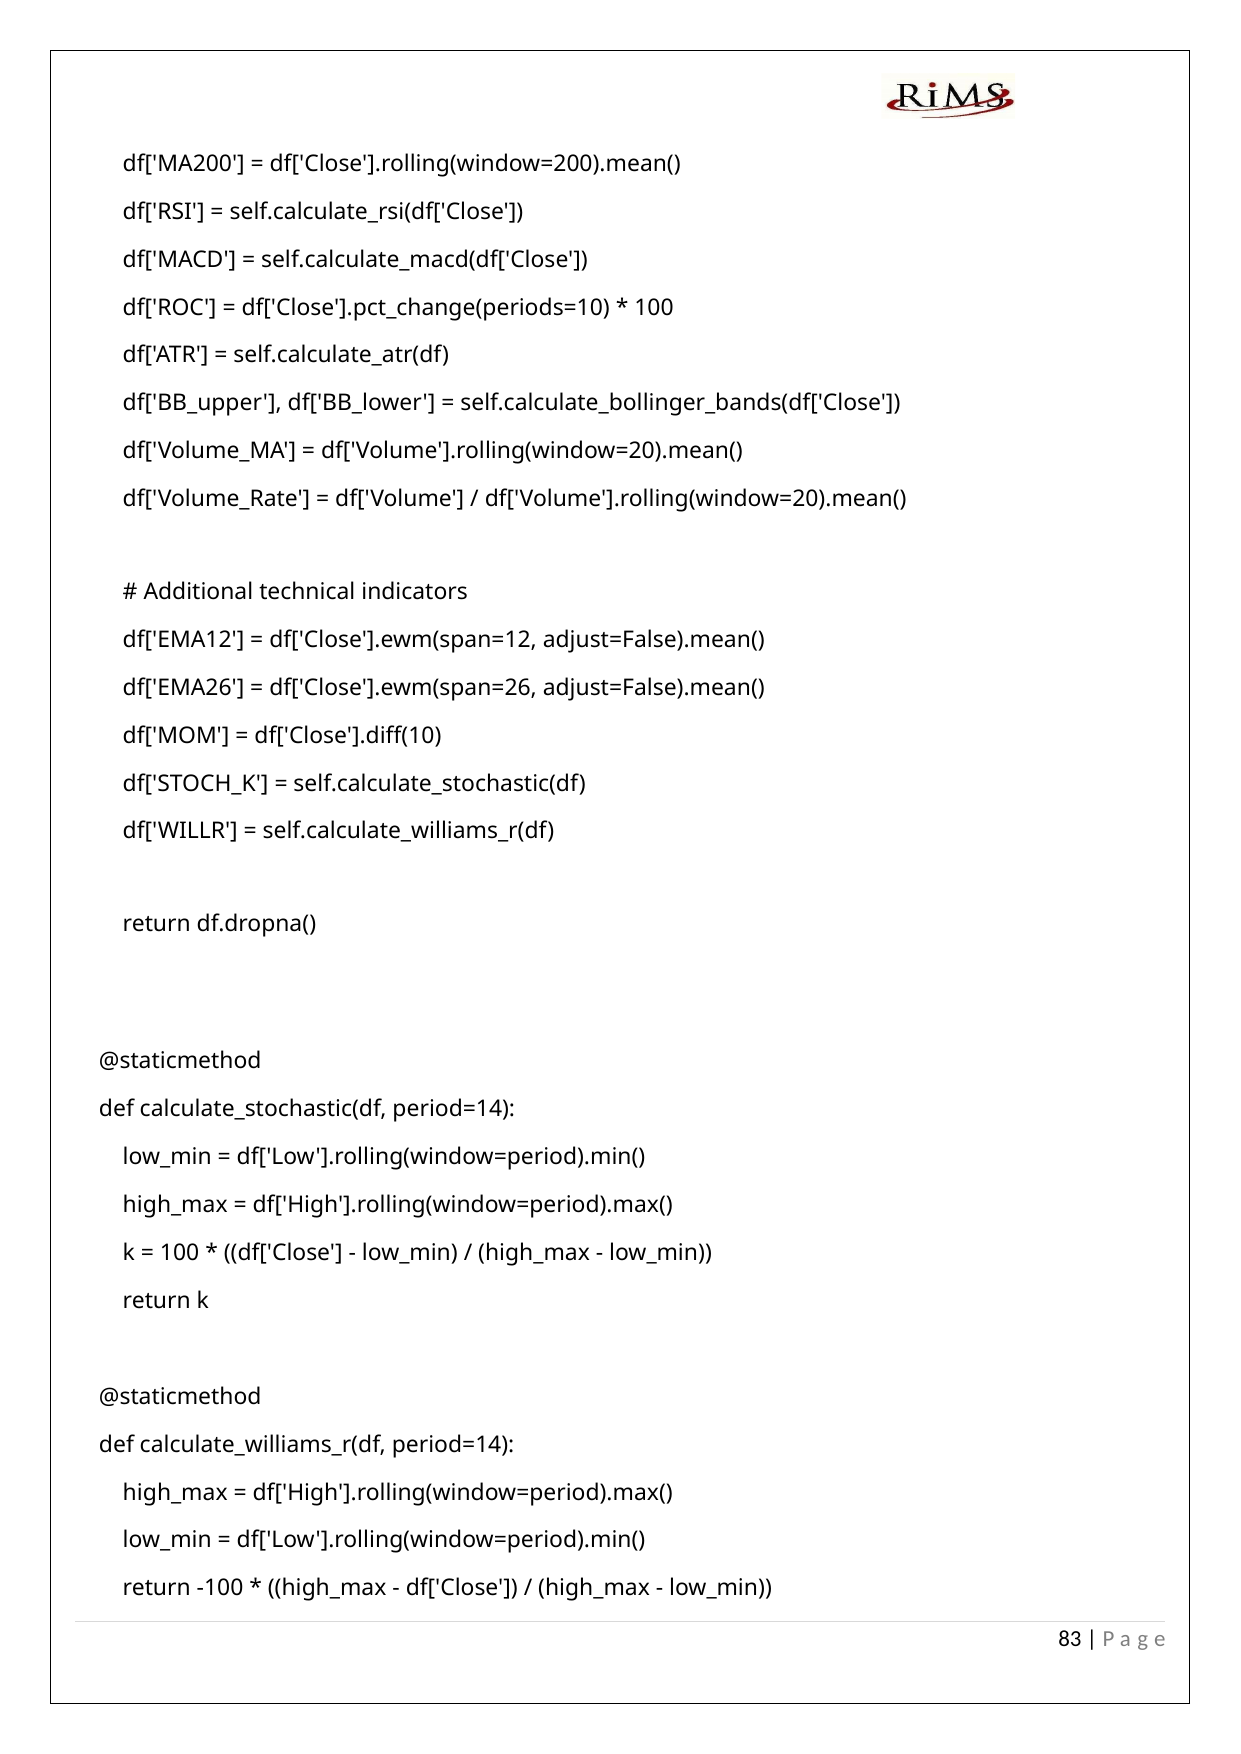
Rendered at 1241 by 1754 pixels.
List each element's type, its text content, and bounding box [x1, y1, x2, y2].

text return -100 * ((high_max - df['Close']) / (high_max - low_min)) [75, 1571, 1165, 1603]
text df['MA200'] = df['Close'].rolling(window=200).mean() [75, 147, 1165, 178]
text df['ROC'] = df['Close'].pct_change(periods=10) * 100 [75, 291, 1165, 322]
text def calculate_stochastic(df, period=14): [75, 1092, 1165, 1123]
text return df.dropna() [75, 907, 1165, 938]
text high_max = df['High'].rolling(window=period).max() [75, 1188, 1165, 1219]
text df['ATR'] = self.calculate_atr(df) [75, 338, 1165, 370]
text df['WILLR'] = self.calculate_williams_r(df) [75, 814, 1165, 846]
text low_min = df['Low'].rolling(window=period).min() [75, 1140, 1165, 1171]
text return k [75, 1284, 1165, 1315]
text df['RSI'] = self.calculate_rsi(df['Close']) [75, 195, 1165, 226]
text @staticmethod [75, 1044, 1165, 1076]
text k = 100 * ((df['Close'] - low_min) / (high_max - low_min)) [75, 1236, 1165, 1267]
text @staticmethod [75, 1380, 1165, 1411]
text df['MOM'] = df['Close'].diff(10) [75, 718, 1165, 750]
text df['Volume_MA'] = df['Volume'].rolling(window=20).mean() [75, 434, 1165, 466]
text low_min = df['Low'].rolling(window=period).min() [75, 1523, 1165, 1555]
text df['EMA26'] = df['Close'].ewm(span=26, adjust=False).mean() [75, 671, 1165, 702]
text def calculate_williams_r(df, period=14): [75, 1428, 1165, 1459]
text # Additional technical indicators [75, 575, 1165, 606]
text df['Volume_Rate'] = df['Volume'] / df['Volume'].rolling(window=20).mean() [75, 482, 1165, 513]
text df['MACD'] = self.calculate_macd(df['Close']) [75, 243, 1165, 274]
text df['EMA12'] = df['Close'].ewm(span=12, adjust=False).mean() [75, 623, 1165, 654]
text df['BB_upper'], df['BB_lower'] = self.calculate_bollinger_bands(df['Close']) [75, 386, 1165, 418]
text df['STOCH_K'] = self.calculate_stochastic(df) [75, 766, 1165, 798]
picture [881, 73, 1016, 119]
text high_max = df['High'].rolling(window=period).max() [75, 1476, 1165, 1507]
